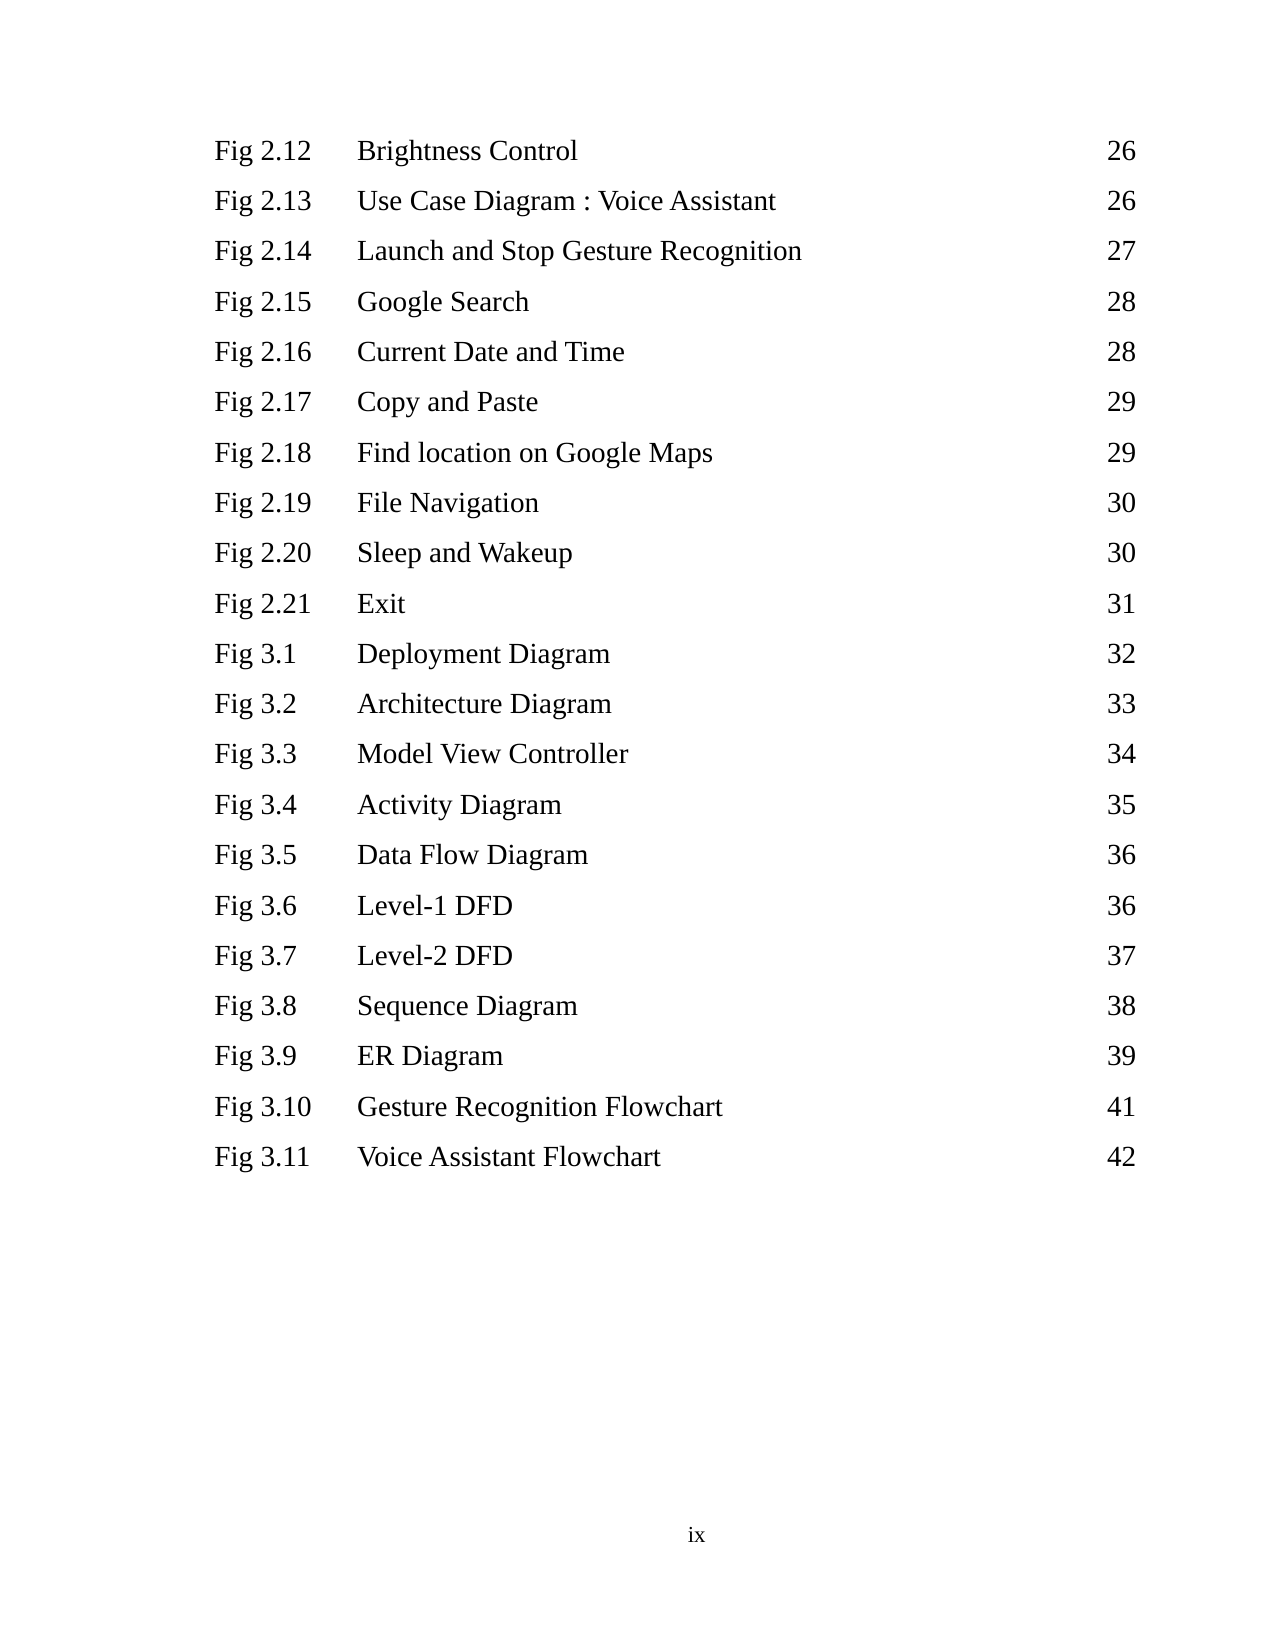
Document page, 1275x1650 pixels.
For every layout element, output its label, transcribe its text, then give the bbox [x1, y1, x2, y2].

list Fig 2.12 Brightness Control 26 [207, 133, 1186, 166]
list Fig 3.7 Level-2 DFD 37 [207, 938, 1186, 971]
list Fig 3.1 Deployment Diagram 32 [207, 636, 1186, 669]
list Fig 3.8 Sequence Diagram 38 [207, 988, 1186, 1022]
list Fig 2.18 Find location on Google Maps 29 [207, 435, 1186, 468]
list Fig 2.19 File Navigation 30 [207, 485, 1186, 519]
list Fig 2.17 Copy and Paste 29 [207, 384, 1186, 418]
list Fig 3.2 Architecture Diagram 33 [207, 686, 1186, 720]
list Fig 3.5 Data Flow Diagram 36 [207, 837, 1186, 871]
list Fig 2.21 Exit 31 [207, 586, 1186, 619]
list Fig 2.15 Google Search 28 [207, 284, 1186, 317]
list Fig 2.13 Use Case Diagram : Voice Assistant 26 [207, 183, 1186, 217]
list Fig 3.9 ER Diagram 39 [207, 1038, 1186, 1072]
list Fig 3.11 Voice Assistant Flowchart 42 [207, 1139, 1186, 1173]
list Fig 2.14 Launch and Stop Gesture Recognition 27 [207, 233, 1186, 267]
list Fig 3.6 Level-1 DFD 36 [207, 888, 1186, 921]
list Fig 3.4 Activity Diagram 35 [207, 787, 1186, 821]
list Fig 2.20 Sleep and Wakeup 30 [207, 535, 1186, 569]
list Fig 3.10 Gesture Recognition Flowchart 41 [207, 1089, 1186, 1122]
list Fig 2.16 Current Date and Time 28 [207, 334, 1186, 368]
list Fig 3.3 Model View Controller 34 [207, 737, 1186, 770]
